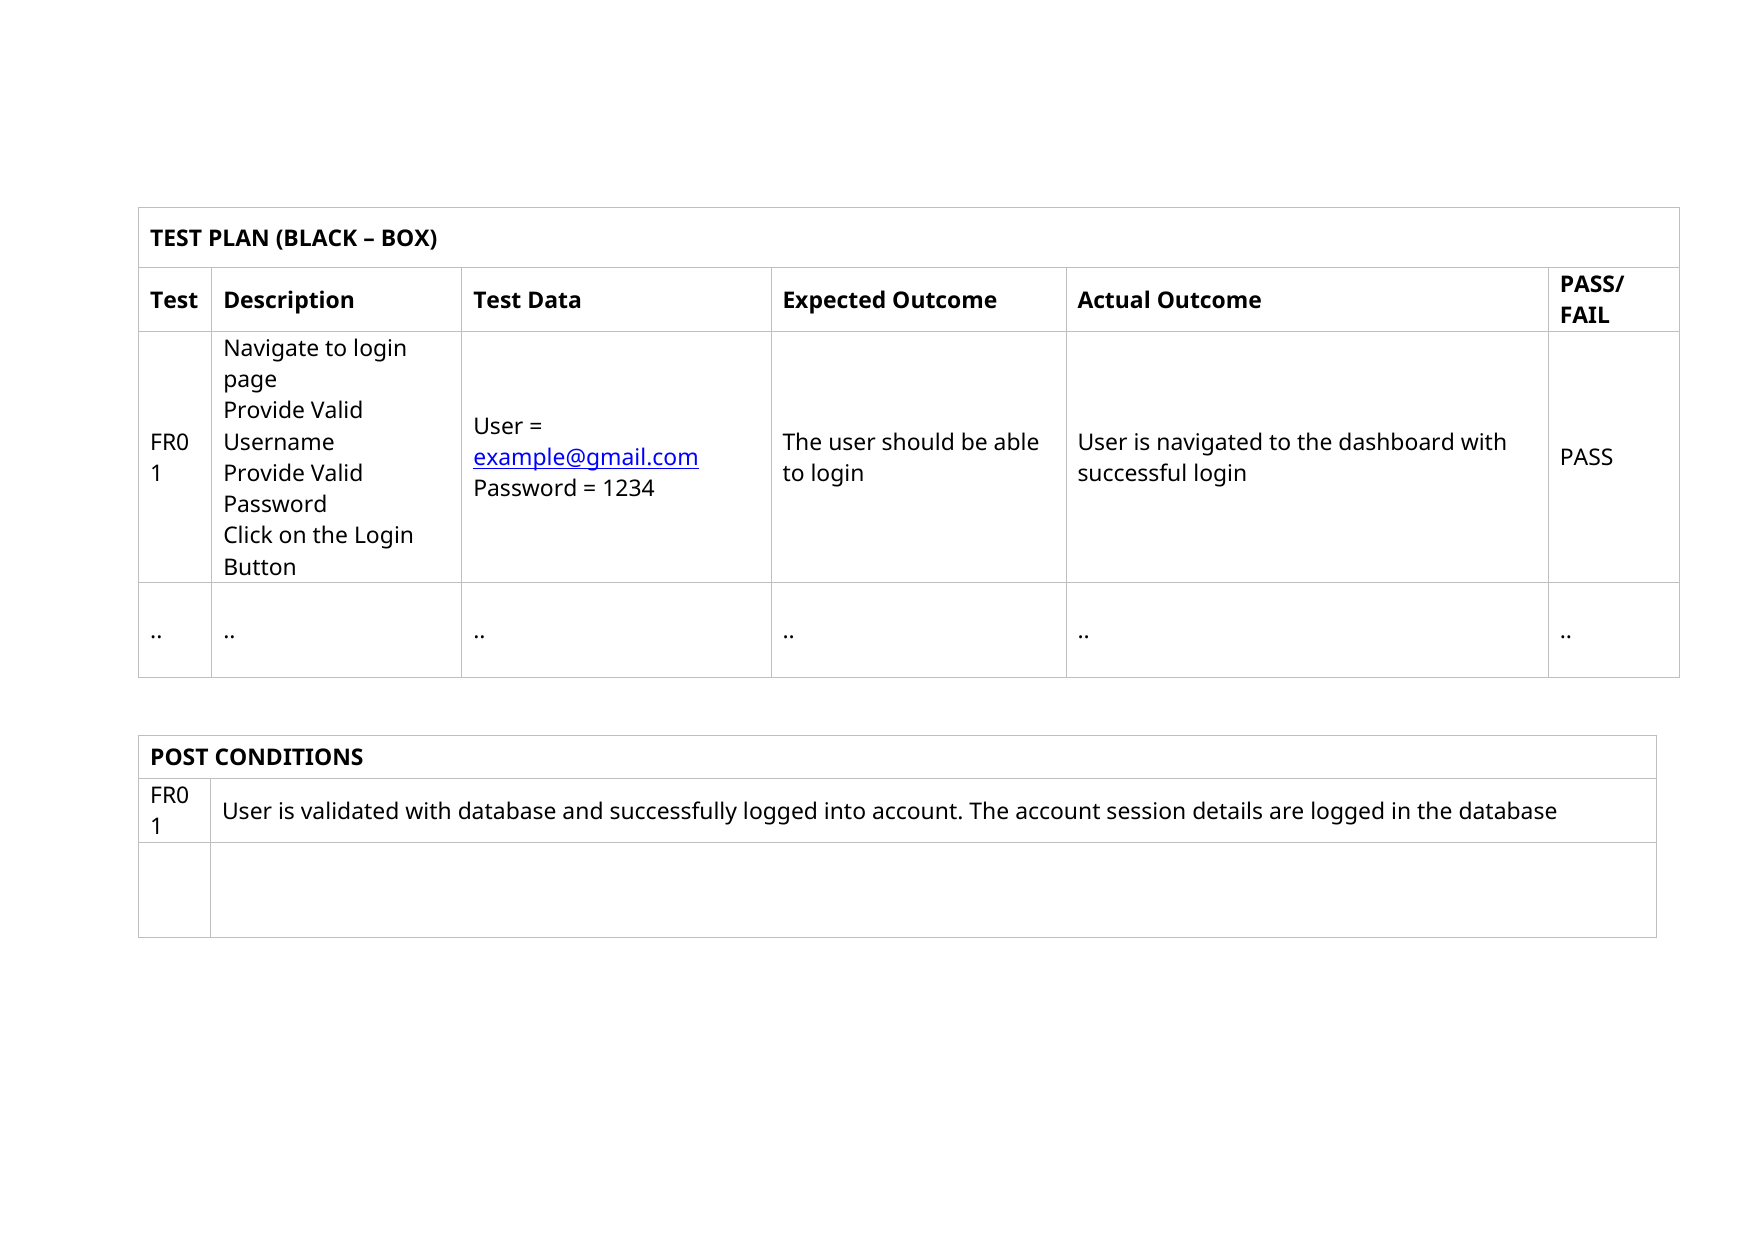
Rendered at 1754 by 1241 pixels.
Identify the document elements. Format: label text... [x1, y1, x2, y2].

table_cell Expected Outcome [772, 268, 1066, 331]
table_cell Test Data [462, 268, 771, 331]
table_cell Navigate to login page Provide Valid Username Provide Valid Password Click on the Login Button [212, 332, 461, 582]
table_cell User is validated with database and successfully logged into account. The account session details are logged in the database [211, 779, 1656, 842]
table_cell Test [139, 268, 211, 331]
table_cell FR01 [139, 779, 210, 842]
table_cell PASS/FAIL [1549, 268, 1679, 331]
table_cell PASS [1549, 332, 1679, 582]
table_cell .. [462, 583, 771, 677]
table_cell .. [212, 583, 461, 677]
table_cell FR01 [139, 332, 211, 582]
table_cell The user should be able to login [772, 332, 1066, 582]
table_cell .. [1549, 583, 1679, 677]
table_cell User = example@gmail.com Password = 1234 [462, 332, 771, 582]
table_header POST CONDITIONS [139, 736, 1656, 778]
table_cell .. [1067, 583, 1548, 677]
table_cell [211, 843, 1656, 937]
table_cell .. [139, 583, 211, 677]
table_cell .. [772, 583, 1066, 677]
table_cell [139, 843, 210, 937]
table_cell User is navigated to the dashboard with successful login [1067, 332, 1548, 582]
table_cell Actual Outcome [1067, 268, 1548, 331]
table_header TEST PLAN (BLACK – BOX) [139, 208, 1679, 267]
table_cell Description [212, 268, 461, 331]
